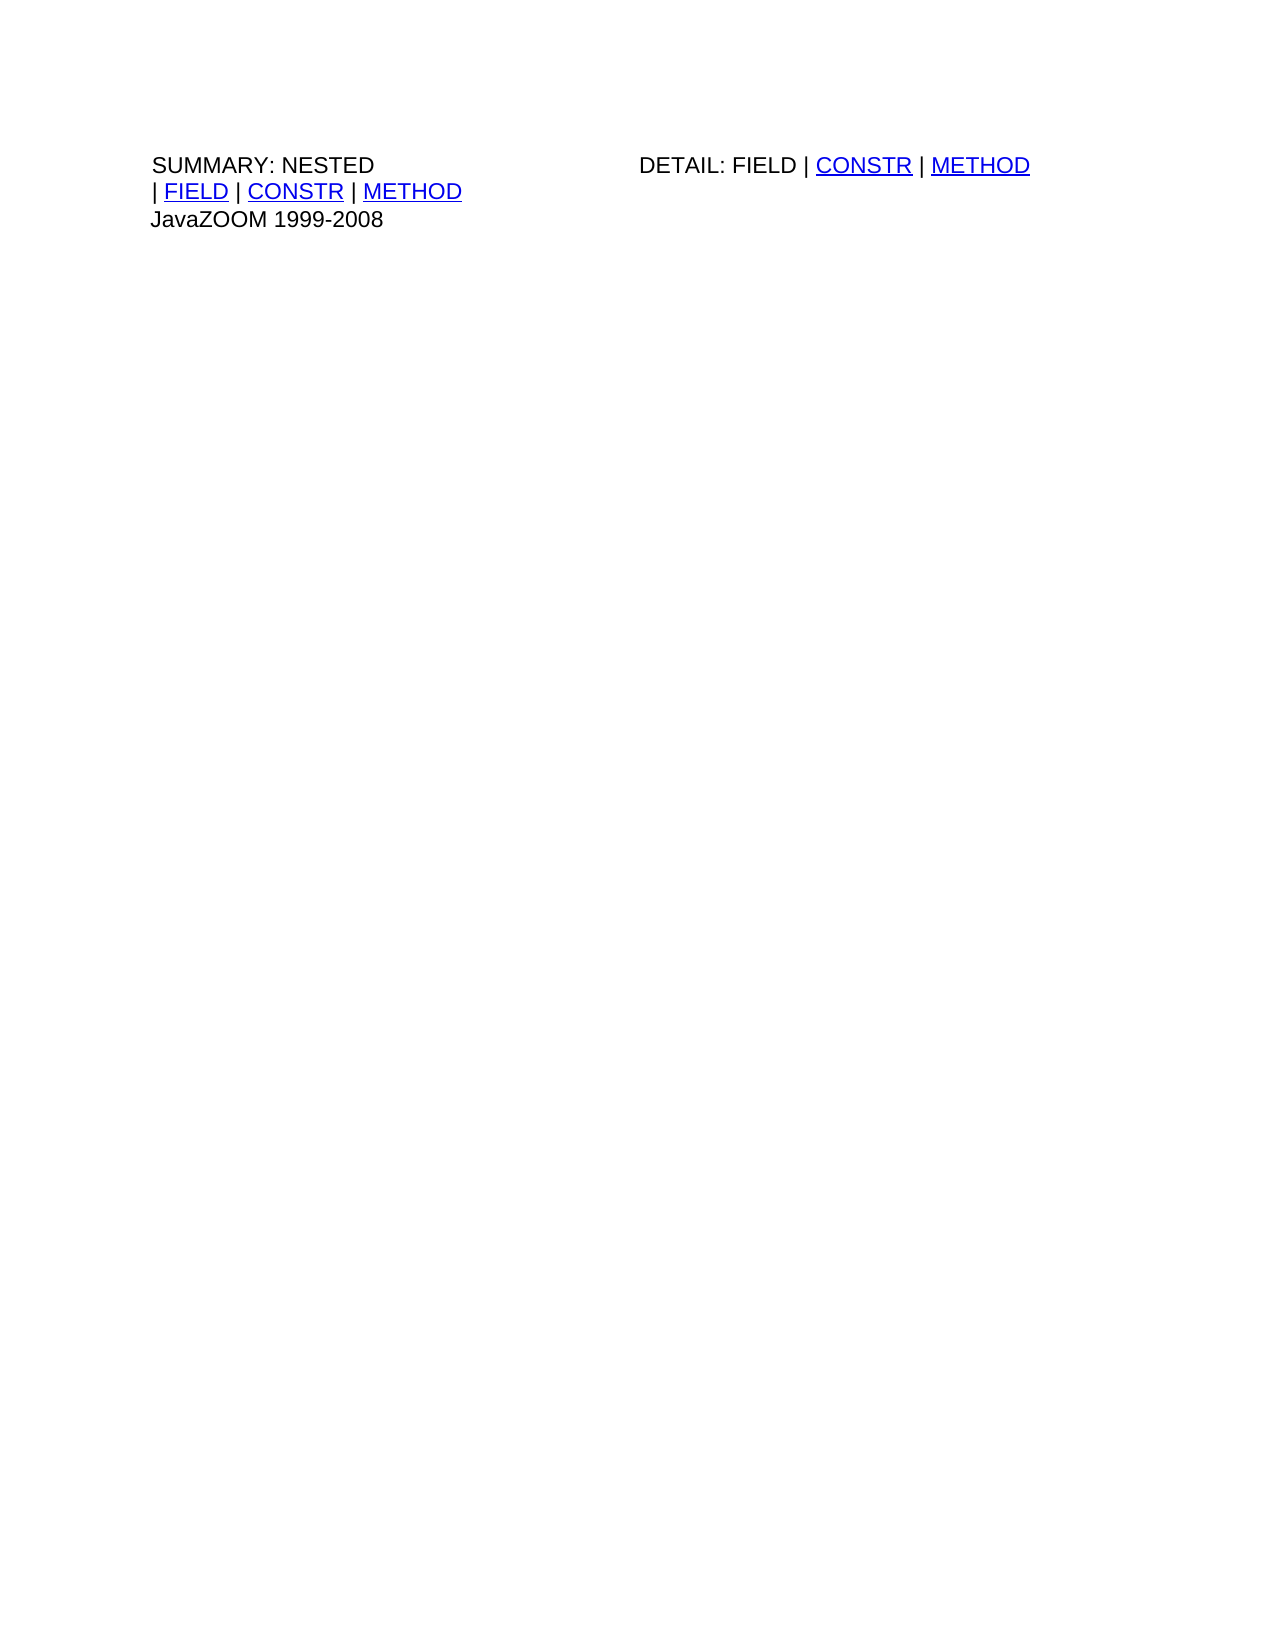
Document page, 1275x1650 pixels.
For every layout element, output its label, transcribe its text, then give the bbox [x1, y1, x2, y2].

table_cell SUMMARY: NESTED | FIELD | CONSTR | METHOD [150, 150, 637, 206]
text JavaZOOM 1999-2008 [150, 206, 1125, 232]
table_cell DETAIL: FIELD | CONSTR | METHOD [638, 150, 1125, 206]
